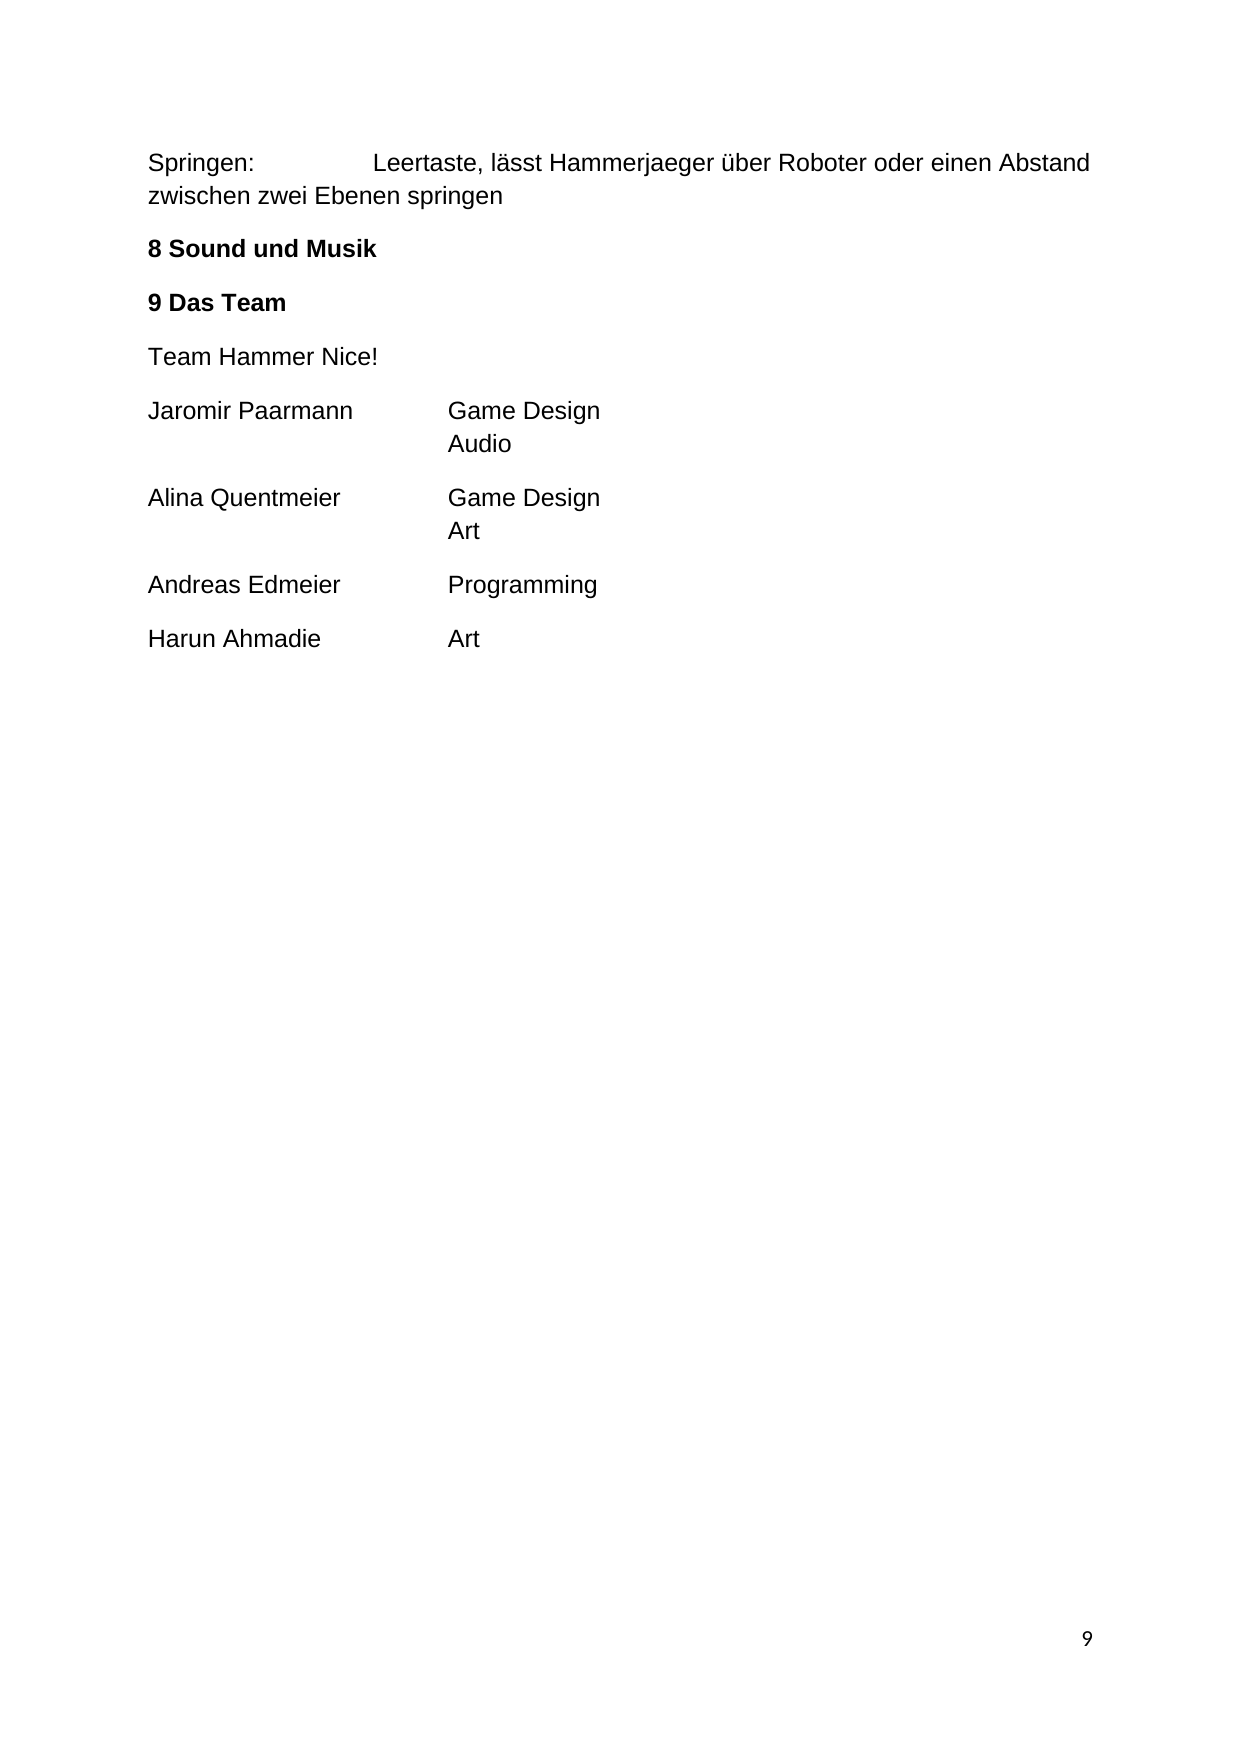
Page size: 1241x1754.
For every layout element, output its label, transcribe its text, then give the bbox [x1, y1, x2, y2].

text Andreas Edmeier Programming [148, 570, 1093, 598]
text Harun Ahmadie Art [148, 624, 1093, 652]
text Team Hammer Nice! [148, 342, 1093, 371]
text Jaromir Paarmann Game Design Audio [148, 396, 1093, 458]
text 9 Das Team [148, 288, 1093, 317]
text Alina Quentmeier Game Design Art [148, 483, 1093, 545]
text Springen: Leertaste, lässt Hammerjaeger über Roboter oder einen Abstand zwischen zwei Ebenen springen [148, 148, 1093, 209]
text 8 Sound und Musik [148, 234, 1093, 263]
